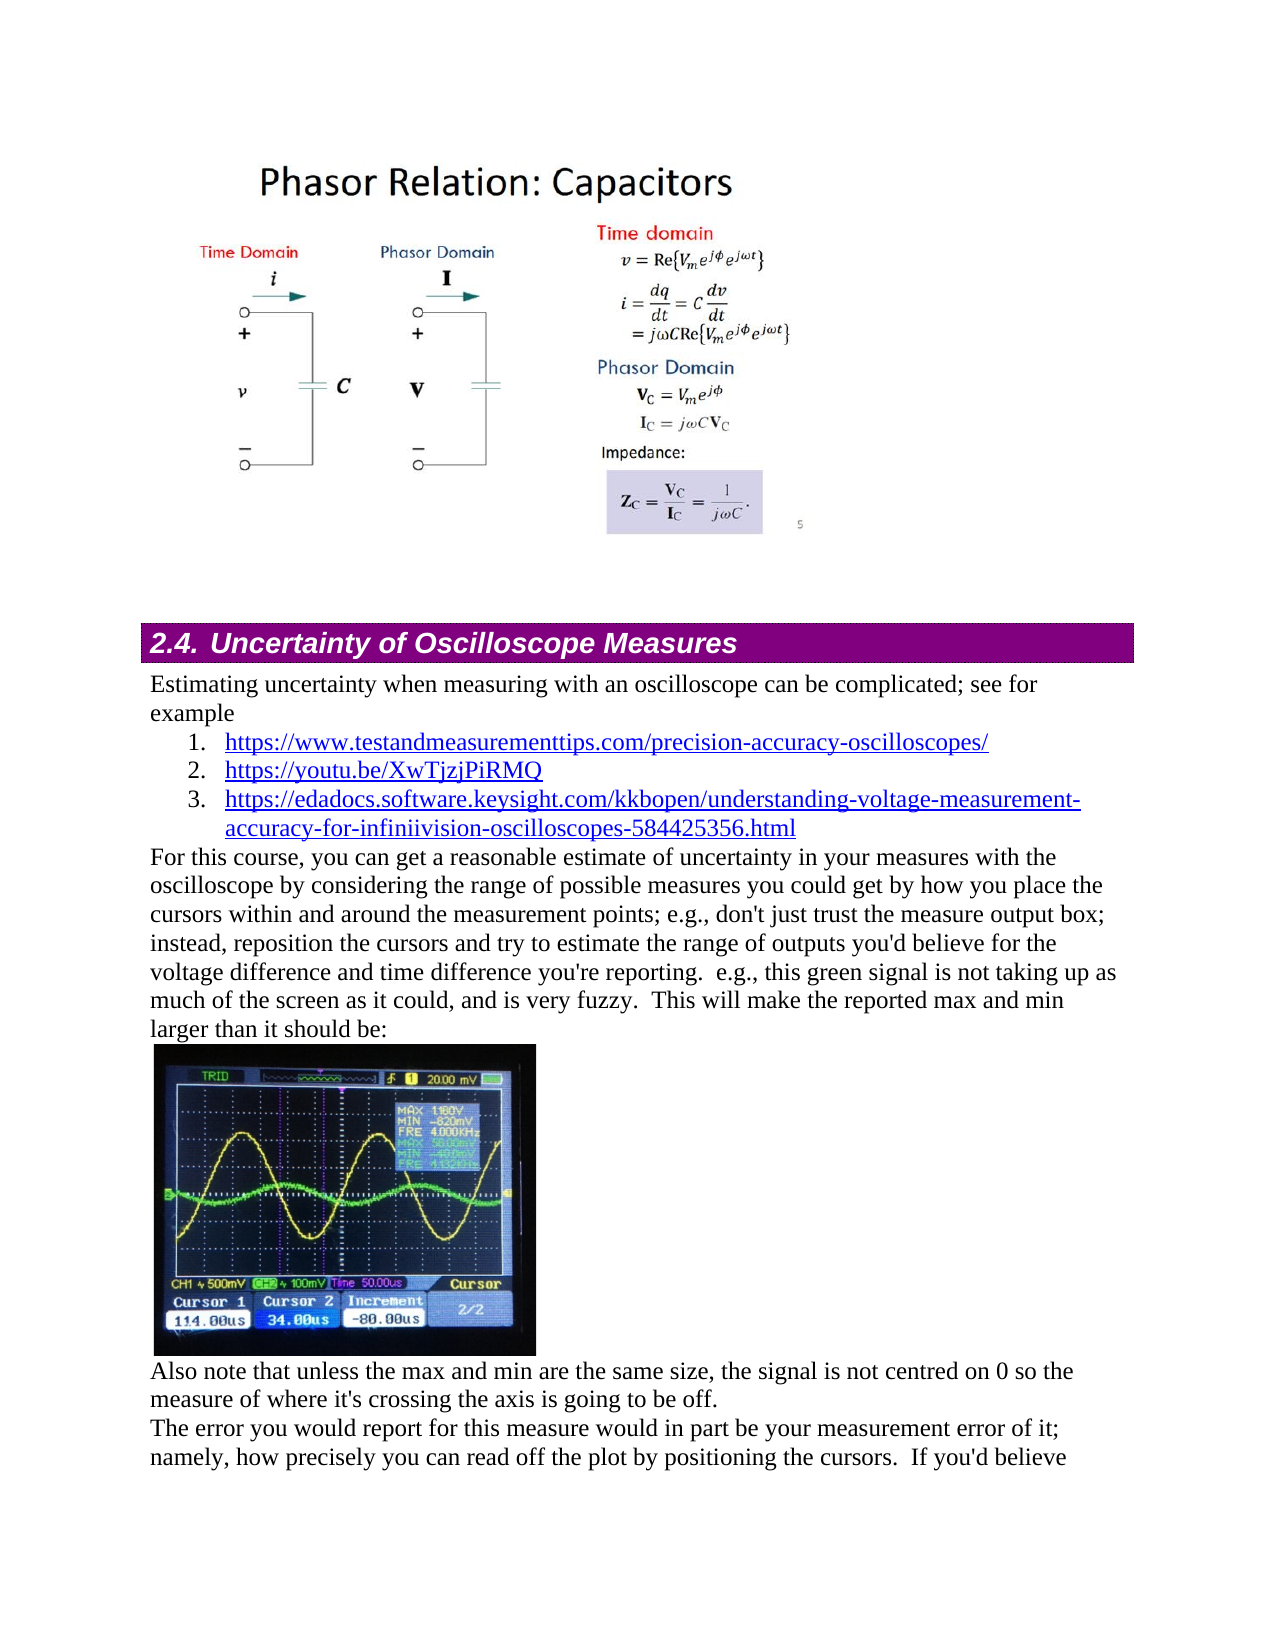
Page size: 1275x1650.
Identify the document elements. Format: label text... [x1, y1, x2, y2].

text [150, 1413, 1125, 1471]
picture [154, 1044, 537, 1356]
list https://edadocs.software.keysight.com/kkbopen/understanding-voltage-measurement-accuracy-for-infiniivision-oscilloscopes-584425356.html [187, 784, 1125, 842]
text For this course, you can get a reasonable estimate of uncertainty in your measures with the oscilloscope by considering the range of possible measures you could get by how you place the cursors within and around the measurement points; e.g., don't just trust the measure output box; instead, reposition the cursors and try to estimate the range of outputs you'd believe for the voltage difference and time difference you're reporting. e.g., this green signal is not taking up as much of the screen as it could, and is very fuzzy. This will make the reported max and min larger than it should be: [150, 842, 1125, 1043]
subtitle Uncertainty of Oscilloscope Measures [141, 623, 1134, 663]
list https://www.testandmeasurementtips.com/precision-accuracy-oscilloscopes/ [187, 727, 1125, 755]
list https://youtu.be/XwTjzjPiRMQ [187, 755, 1125, 784]
text Also note that unless the max and min are the same size, the signal is not centred on 0 so the measure of where it's crossing the axis is going to be off. [150, 1356, 1125, 1413]
picture [150, 150, 824, 541]
text Estimating uncertainty when measuring with an oscilloscope can be complicated; see for example [150, 669, 1125, 727]
